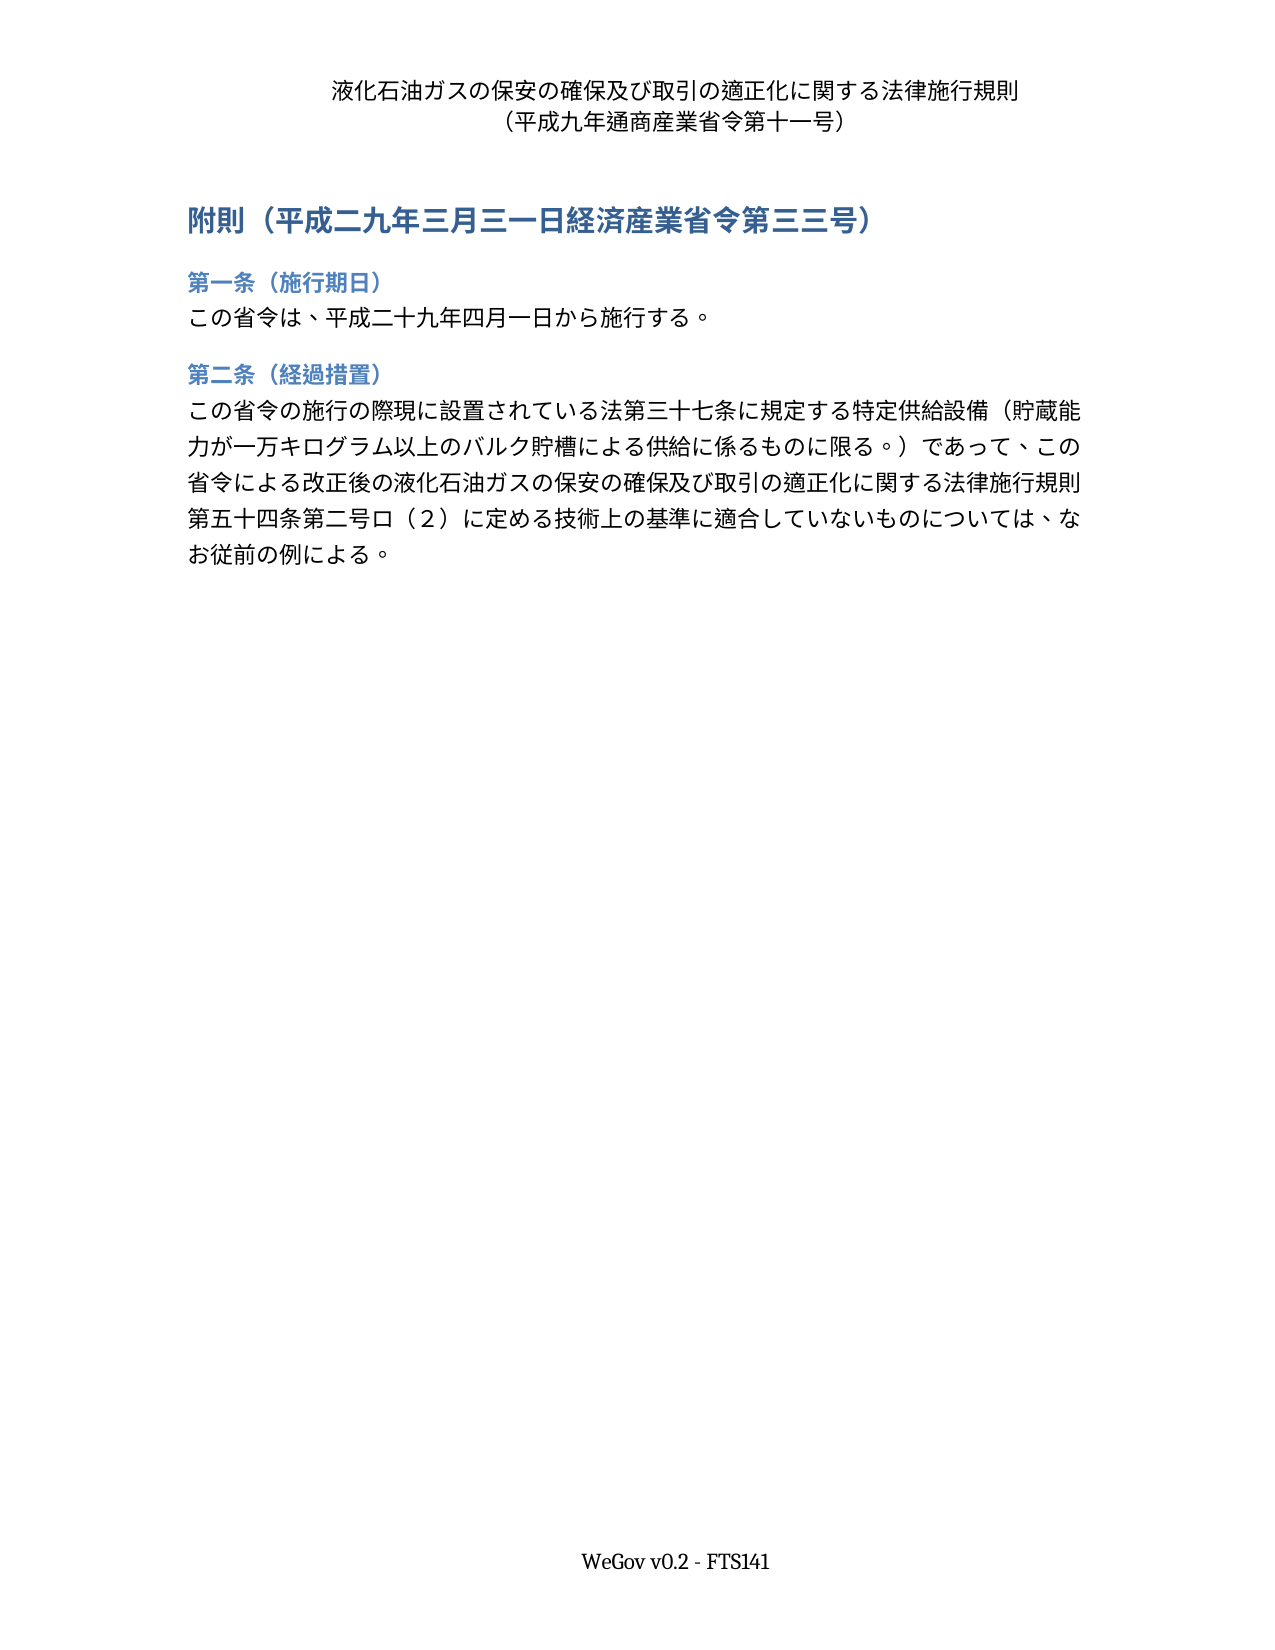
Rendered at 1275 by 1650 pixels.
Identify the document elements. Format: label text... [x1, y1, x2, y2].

subtitle 第二条（経過措置） [187, 359, 1087, 390]
text この省令は、平成二十九年四月一日から施行する。 [187, 302, 1087, 334]
subtitle 附則（平成二九年三月三一日経済産業省令第三三号） [187, 200, 1087, 240]
text この省令の施行の際現に設置されている法第三十七条に規定する特定供給設備（貯蔵能力が一万キログラム以上のバルク貯槽による供給に係るものに限る。）であって、この省令による改正後の液化石油ガスの保安の確保及び取引の適正化に関する法律施行規則第五十四条第二号ロ（２）に定める技術上の基準に適合していないものについては、なお従前の例による。 [187, 395, 1087, 570]
subtitle 第一条（施行期日） [187, 266, 1087, 298]
